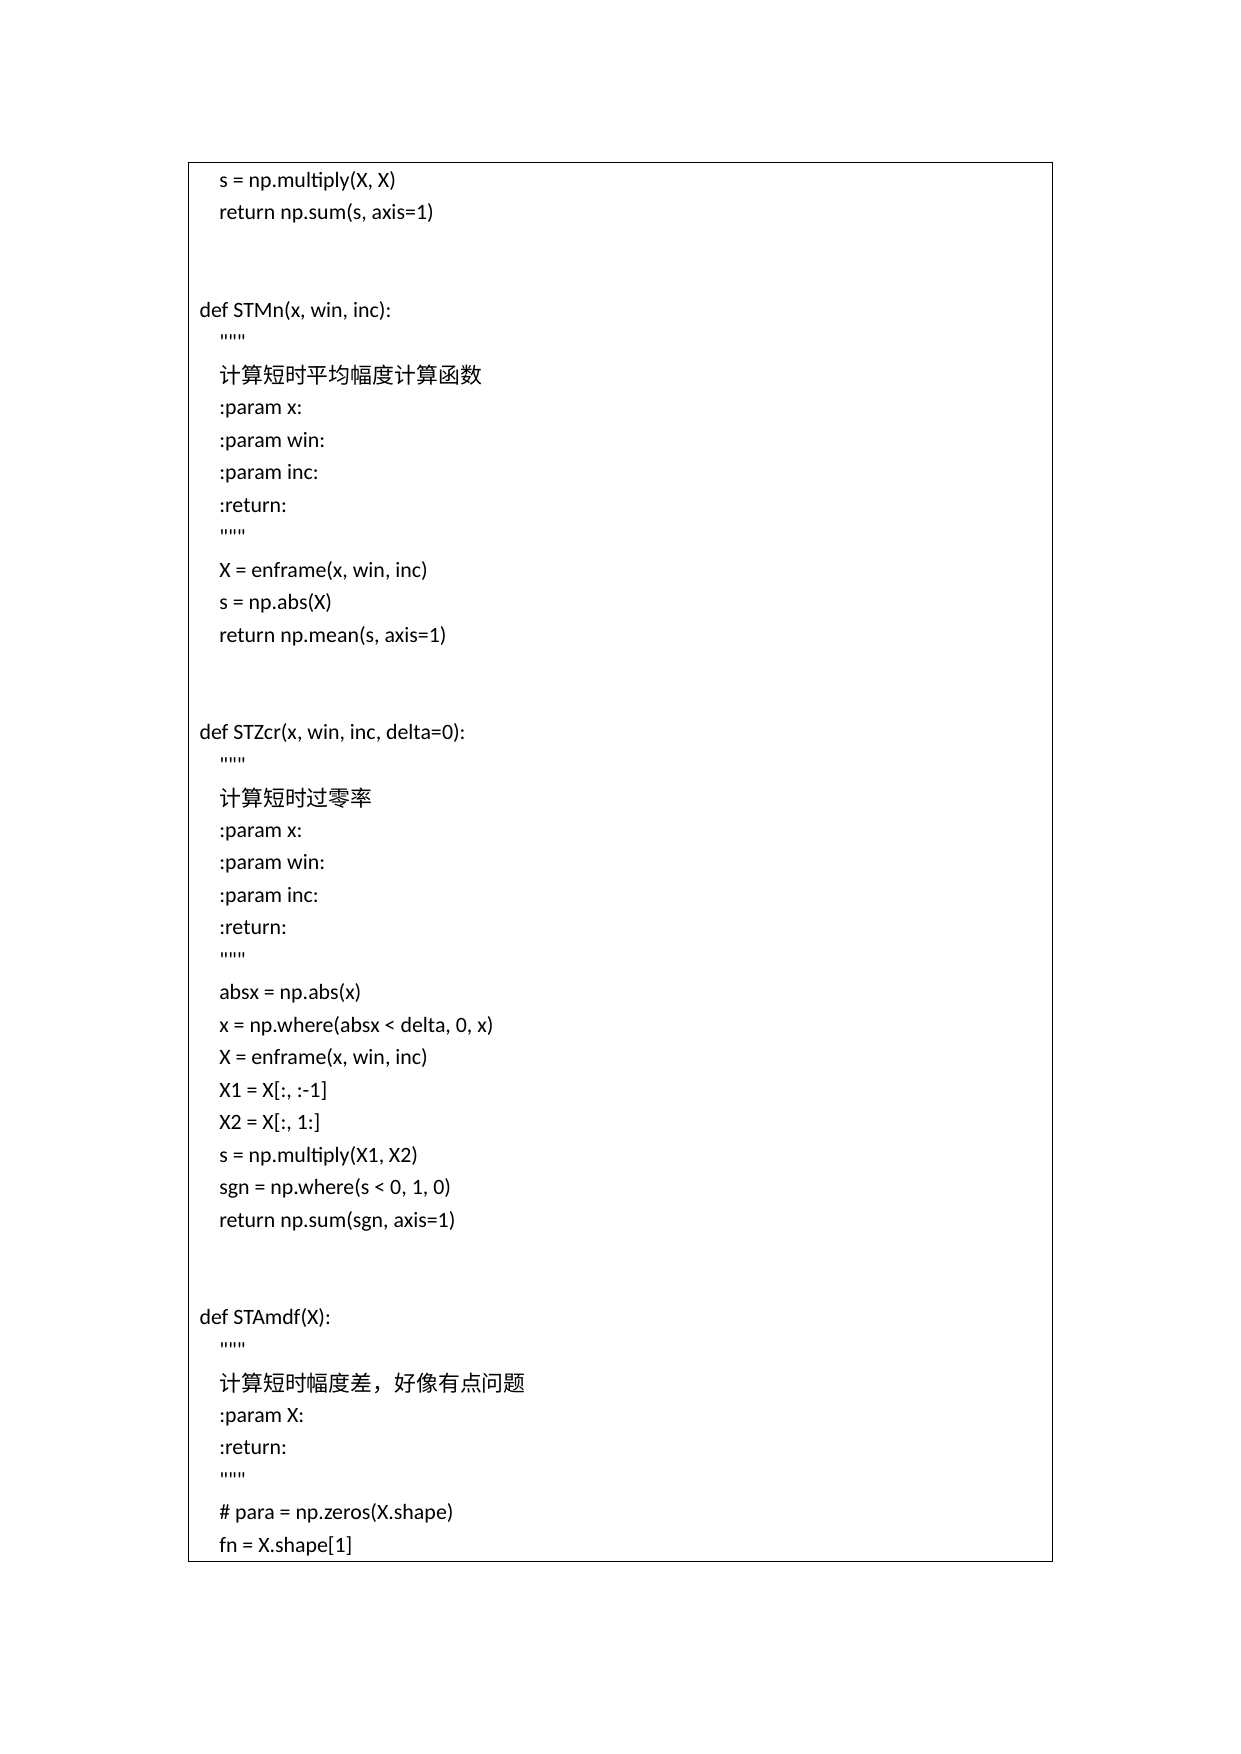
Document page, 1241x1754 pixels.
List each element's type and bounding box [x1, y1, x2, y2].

table_header [189, 163, 1052, 1561]
